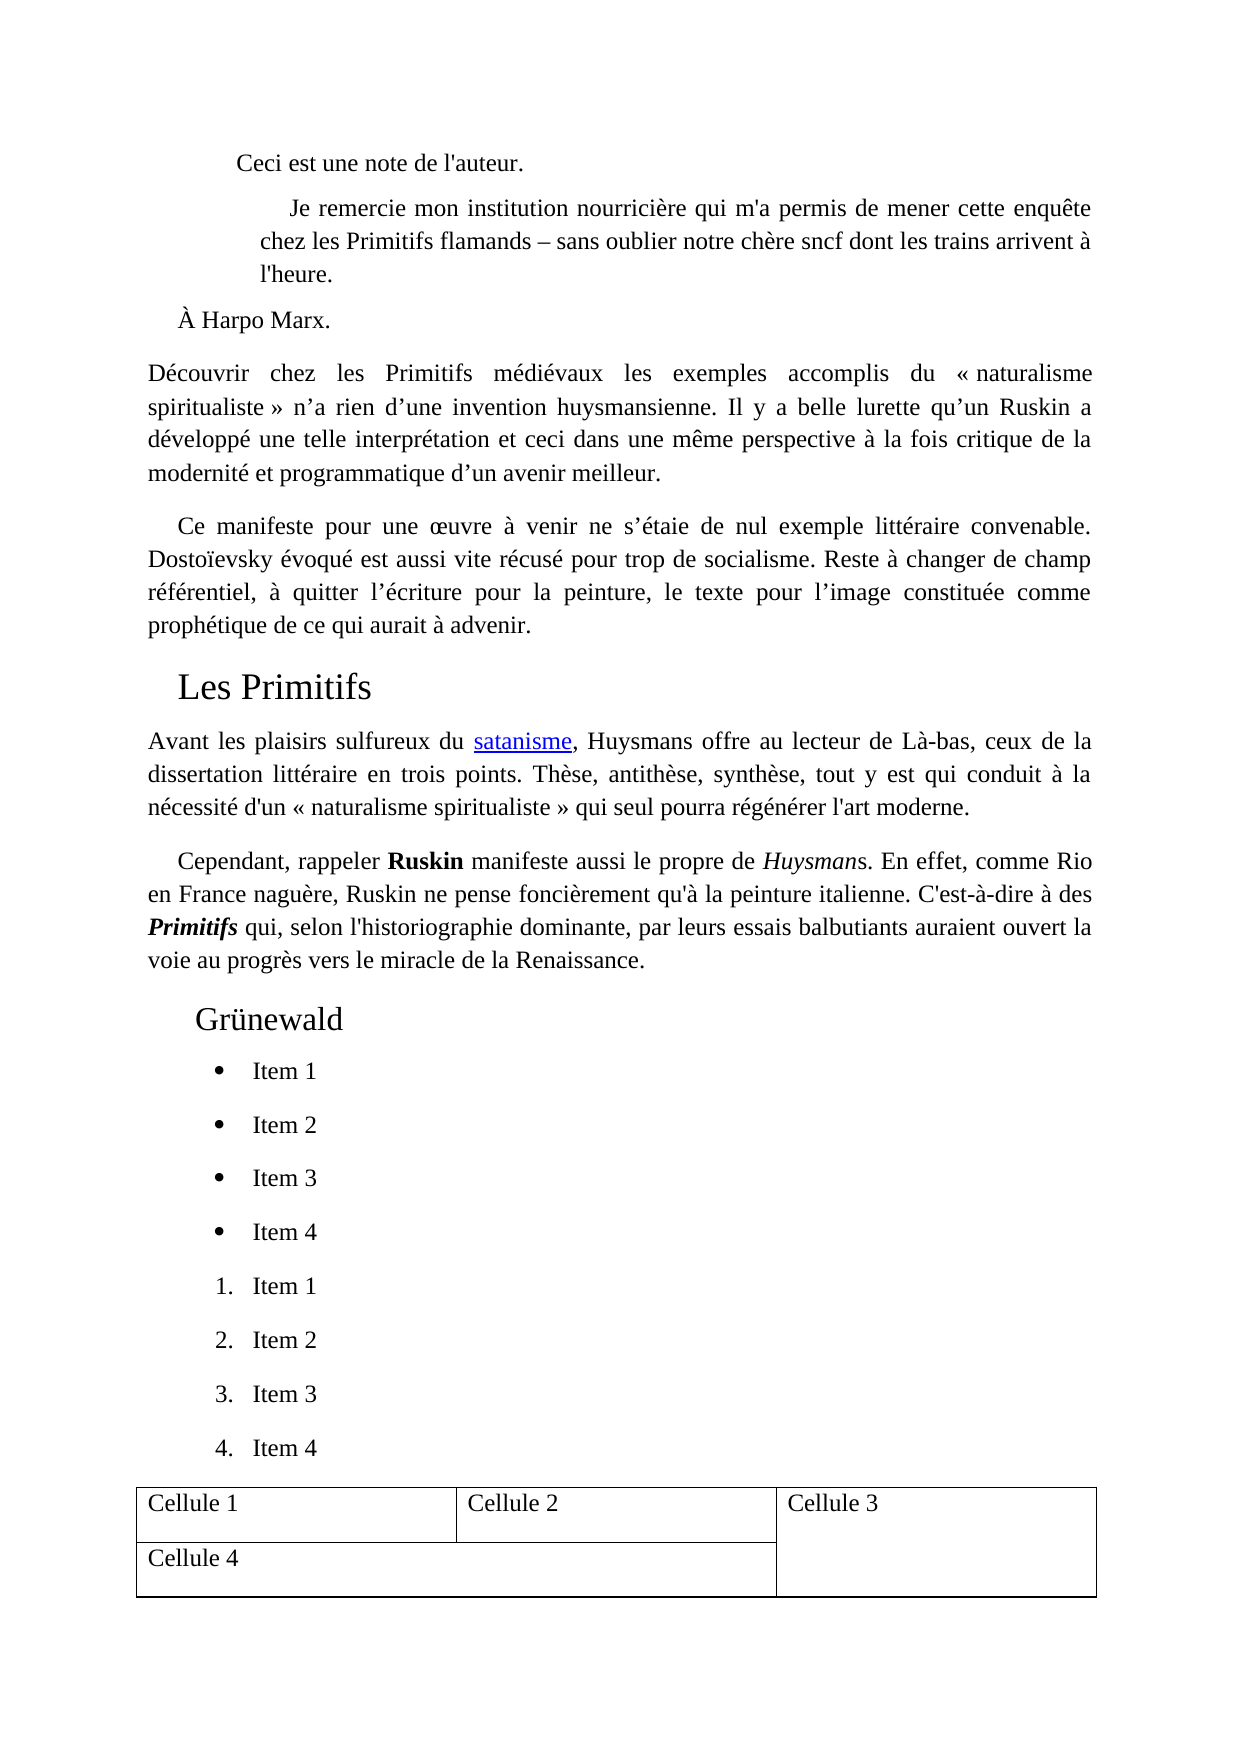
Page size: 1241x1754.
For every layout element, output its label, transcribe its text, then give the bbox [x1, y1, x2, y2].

table_header Cellule 2 [457, 1488, 776, 1542]
subtitle Les Primitifs [148, 664, 1093, 707]
text Ceci est une note de l'auteur. [207, 148, 1033, 176]
subtitle Grünewald [165, 999, 1075, 1038]
text À Harpo Marx. [148, 305, 1093, 333]
table_header Cellule 1 [137, 1488, 456, 1542]
text Cependant, rappeler Ruskin manifeste aussi le propre de Huysmans. En effet, comme Rio en France naguère, Ruskin ne pense foncièrement qu'à la peinture italienne. C'est-à-dire à des Primitifs qui, selon l'historiographie dominante, par leurs essais balbutiants auraient ouvert la voie au progrès vers le miracle de la Renaissance. [148, 846, 1093, 974]
list Item 4 [215, 1433, 1093, 1462]
list Item 2 [215, 1110, 1093, 1138]
table_cell Cellule 4 [137, 1543, 776, 1596]
text Découvrir chez les Primitifs médiévaux les exemples accomplis du « naturalisme spiritualiste » n’a rien d’une invention huysmansienne. Il y a belle lurette qu’un Ruskin a développé une telle interprétation et ceci dans une même perspective à la fois critique de la modernité et programmatique d’un avenir meilleur. [148, 358, 1093, 486]
text Je remercie mon institution nourricière qui m'a permis de mener cette enquête chez les Primitifs flamands – sans oublier notre chère sncf dont les trains arrivent à l'heure. [260, 193, 1093, 288]
list Item 1 [215, 1271, 1093, 1300]
list Item 1 [215, 1056, 1093, 1084]
list Item 4 [215, 1217, 1093, 1246]
text Ce manifeste pour une œuvre à venir ne s’étaie de nul exemple littéraire convenable. Dostoïevsky évoqué est aussi vite récusé pour trop de socialisme. Reste à changer de champ référentiel, à quitter l’écriture pour la peinture, le texte pour l’image constituée comme prophétique de ce qui aurait à advenir. [148, 511, 1093, 639]
list Item 2 [215, 1325, 1093, 1354]
list Item 3 [215, 1379, 1093, 1408]
table_header Cellule 3 [777, 1488, 1096, 1596]
list Item 3 [215, 1163, 1093, 1192]
text Avant les plaisirs sulfureux du satanisme, Huysmans offre au lecteur de Là-bas, ceux de la dissertation littéraire en trois points. Thèse, antithèse, synthèse, tout y est qui conduit à la nécessité d'un « naturalisme spiritualiste » qui seul pourra régénérer l'art moderne. [148, 726, 1093, 821]
